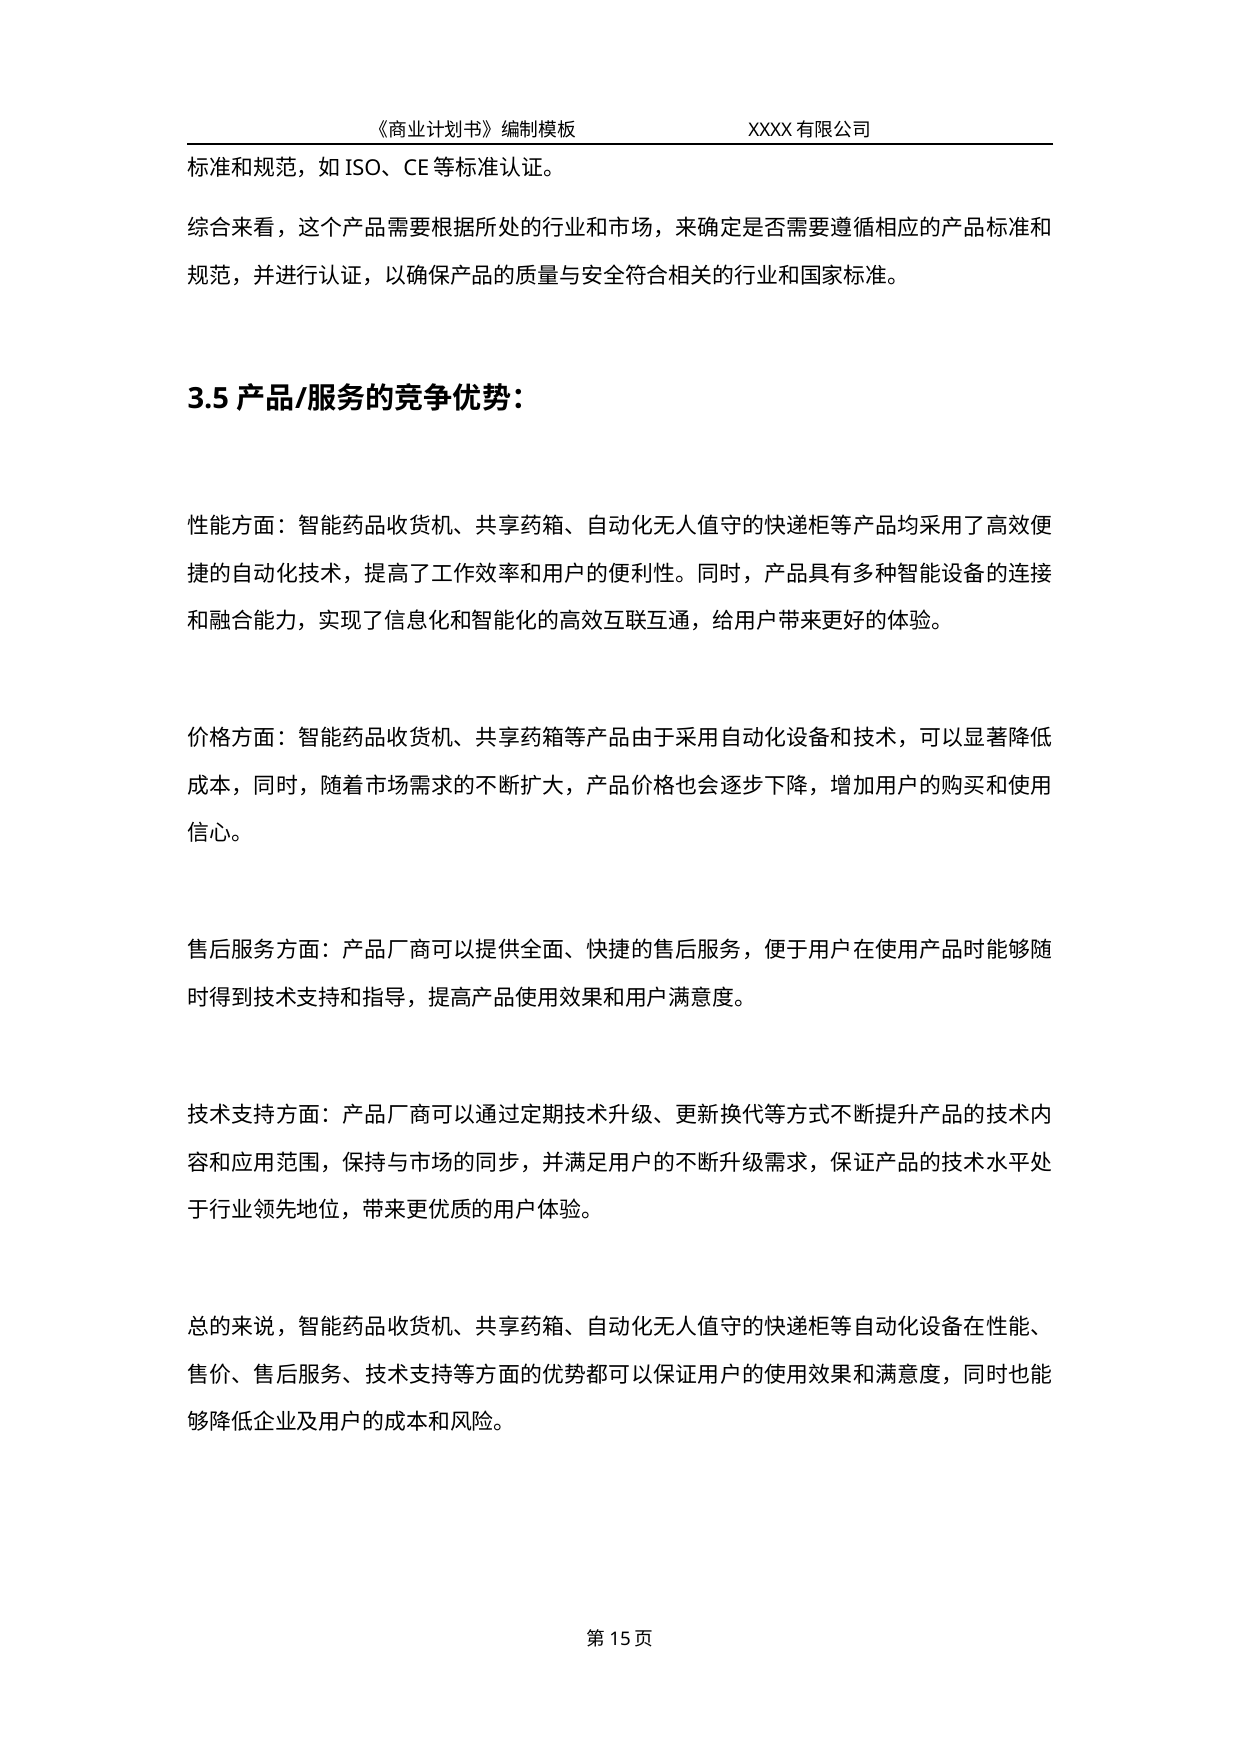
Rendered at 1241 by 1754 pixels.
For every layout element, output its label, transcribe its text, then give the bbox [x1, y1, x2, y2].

text 总的来说，智能药品收货机、共享药箱、自动化无人值守的快递柜等自动化设备在性能、售价、售后服务、技术支持等方面的优势都可以保证用户的使用效果和满意度，同时也能够降低企业及用户的成本和风险。 [187, 1309, 1053, 1436]
text 价格方面：智能药品收货机、共享药箱等产品由于采用自动化设备和技术，可以显著降低成本，同时，随着市场需求的不断扩大，产品价格也会逐步下降，增加用户的购买和使用信心。 [187, 720, 1053, 847]
text 技术支持方面：产品厂商可以通过定期技术升级、更新换代等方式不断提升产品的技术内容和应用范围，保持与市场的同步，并满足用户的不断升级需求，保证产品的技术水平处于行业领先地位，带来更优质的用户体验。 [187, 1097, 1053, 1224]
text 综合来看，这个产品需要根据所处的行业和市场，来确定是否需要遵循相应的产品标准和规范，并进行认证，以确保产品的质量与安全符合相关的行业和国家标准。 [187, 210, 1053, 289]
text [187, 150, 1053, 182]
text 售后服务方面：产品厂商可以提供全面、快捷的售后服务，便于用户在使用产品时能够随时得到技术支持和指导，提高产品使用效果和用户满意度。 [187, 932, 1053, 1012]
text 3.5 产品/服务的竞争优势： [187, 375, 1053, 417]
text 性能方面：智能药品收货机、共享药箱、自动化无人值守的快递柜等产品均采用了高效便捷的自动化技术，提高了工作效率和用户的便利性。同时，产品具有多种智能设备的连接和融合能力，实现了信息化和智能化的高效互联互通，给用户带来更好的体验。 [187, 508, 1053, 635]
